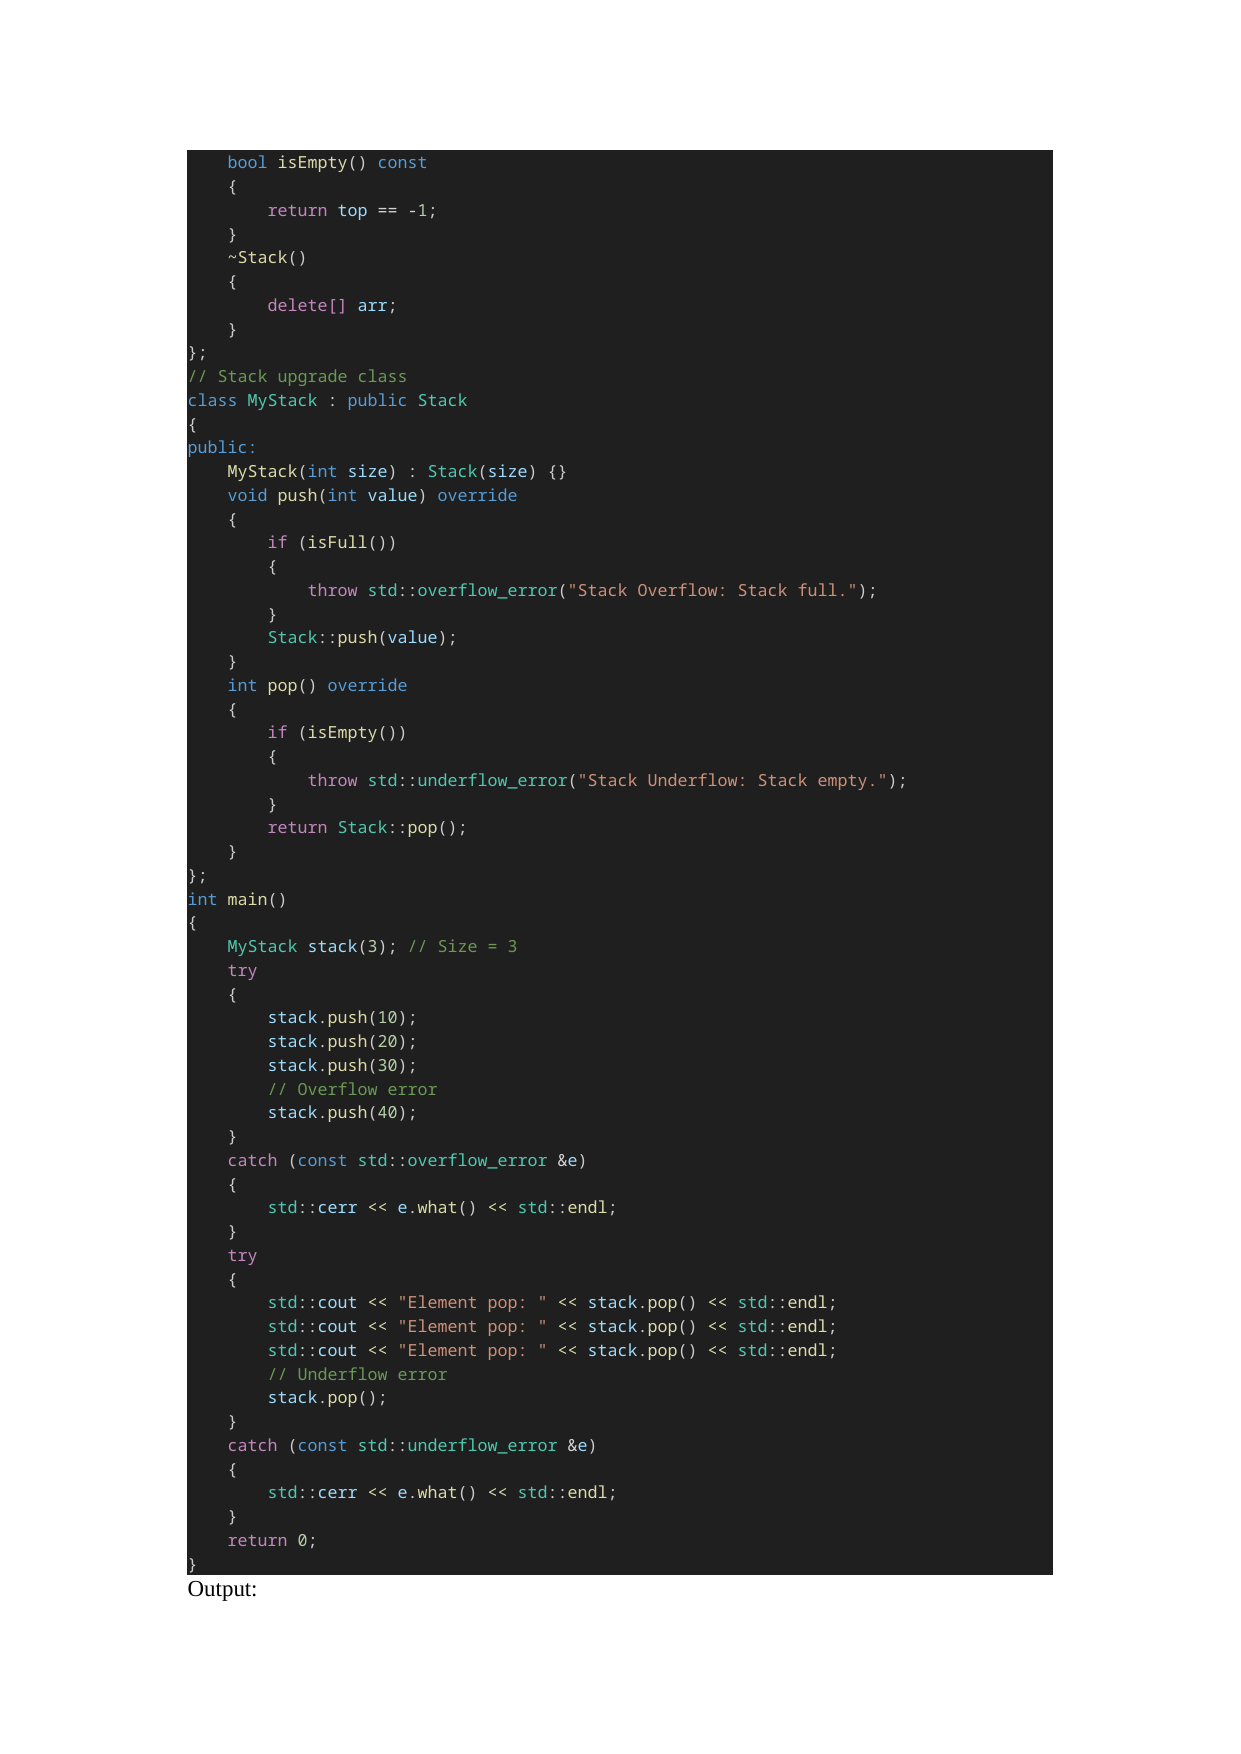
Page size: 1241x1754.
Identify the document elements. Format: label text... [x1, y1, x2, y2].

text { [187, 269, 1053, 292]
text stack.push(20); [187, 1029, 1053, 1052]
text delete[] arr; [187, 292, 1053, 316]
text catch (const std::overflow_error &e) [187, 1147, 1053, 1171]
text { [187, 744, 1053, 767]
text { [187, 554, 1053, 577]
text { [187, 1171, 1053, 1195]
text } [187, 316, 1053, 340]
text std::cerr << e.what() << std::endl; [187, 1195, 1053, 1219]
text } [187, 791, 1053, 815]
text } [187, 839, 1053, 862]
text return Stack::pop(); [187, 815, 1053, 839]
text public: [187, 435, 1053, 459]
text MyStack(int size) : Stack(size) {} [187, 459, 1053, 482]
text return 0; [187, 1527, 1053, 1551]
text return top == -1; [187, 197, 1053, 221]
text }; [187, 340, 1053, 364]
text if (isEmpty()) [187, 720, 1053, 744]
text } [187, 649, 1053, 672]
text { [187, 981, 1053, 1005]
text } [187, 601, 1053, 625]
text try [187, 1242, 1053, 1266]
text { [187, 411, 1053, 435]
text { [187, 506, 1053, 530]
text { [187, 1456, 1053, 1480]
text std::cerr << e.what() << std::endl; [187, 1480, 1053, 1504]
text } [187, 1409, 1053, 1432]
text // Stack upgrade class [187, 364, 1053, 387]
text } [187, 1219, 1053, 1242]
text Stack::push(value); [187, 625, 1053, 649]
text } [187, 1504, 1053, 1527]
text { [187, 174, 1053, 197]
text std::cout << "Element pop: " << stack.pop() << std::endl; [187, 1337, 1053, 1361]
text class MyStack : public Stack [187, 387, 1053, 411]
text stack.push(30); [187, 1052, 1053, 1076]
text void push(int value) override [187, 482, 1053, 506]
text stack.push(40); [187, 1100, 1053, 1124]
text std::cout << "Element pop: " << stack.pop() << std::endl; [187, 1314, 1053, 1337]
text { [187, 696, 1053, 720]
text { [187, 1266, 1053, 1290]
text MyStack stack(3); // Size = 3 [187, 934, 1053, 957]
text int pop() override [187, 672, 1053, 696]
text Output: [187, 1575, 1053, 1601]
text catch (const std::underflow_error &e) [187, 1432, 1053, 1456]
text throw std::overflow_error("Stack Overflow: Stack full."); [187, 577, 1053, 601]
text // Underflow error [187, 1361, 1053, 1385]
text } [187, 221, 1053, 245]
text ~Stack() [187, 245, 1053, 269]
text stack.push(10); [187, 1005, 1053, 1029]
text { [187, 910, 1053, 934]
text } [187, 1551, 1053, 1575]
text } [187, 1124, 1053, 1147]
text int main() [187, 886, 1053, 910]
text std::cout << "Element pop: " << stack.pop() << std::endl; [187, 1290, 1053, 1314]
text try [187, 957, 1053, 981]
text bool isEmpty() const [187, 150, 1053, 174]
text }; [187, 862, 1053, 886]
text stack.pop(); [187, 1385, 1053, 1409]
text // Overflow error [187, 1076, 1053, 1100]
text if (isFull()) [187, 530, 1053, 554]
text throw std::underflow_error("Stack Underflow: Stack empty."); [187, 767, 1053, 791]
